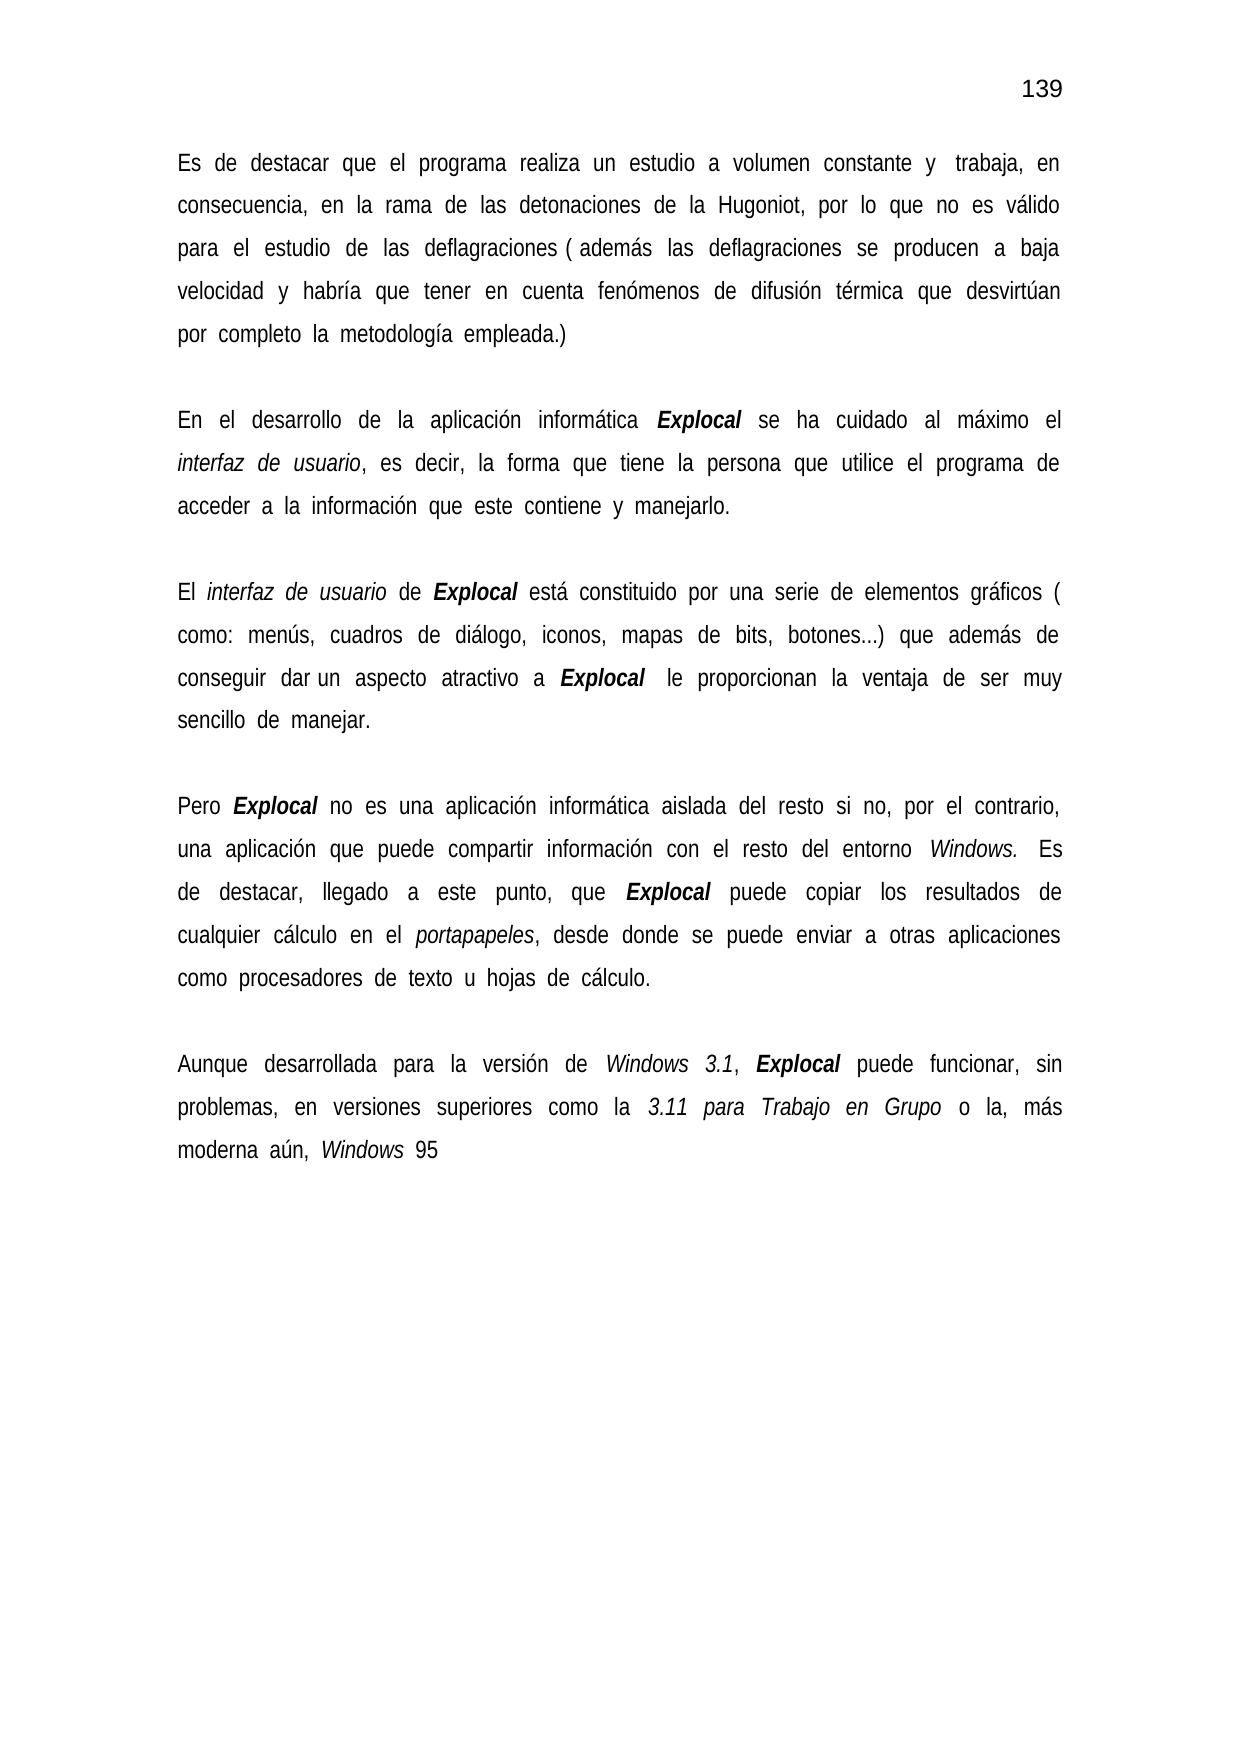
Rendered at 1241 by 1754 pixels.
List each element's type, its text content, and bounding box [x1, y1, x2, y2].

text El interfaz de usuario de Explocal está constituido por una serie de elementos gráficos ( como: menús, cuadros de diálogo, iconos, mapas de bits, botones...) que además de conseguir dar un aspecto atractivo a Explocal le proporcionan la ventaja de ser muy sencillo de manejar. [177, 577, 1063, 734]
text Es de destacar que el programa realiza un estudio a volumen constante y trabaja, en consecuencia, en la rama de las detonaciones de la Hugoniot, por lo que no es válido para el estudio de las deflagraciones ( además las deflagraciones se producen a baja velocidad y habría que tener en cuenta fenómenos de difusión térmica que desvirtúan por completo la metodología empleada.) [177, 148, 1063, 348]
text Aunque desarrollada para la versión de Windows 3.1, Explocal puede funcionar, sin problemas, en versiones superiores como la 3.11 para Trabajo en Grupo o la, más moderna aún, Windows 95 [177, 1049, 1063, 1163]
text En el desarrollo de la aplicación informática Explocal se ha cuidado al máximo el interfaz de usuario, es decir, la forma que tiene la persona que utilice el programa de acceder a la información que este contiene y manejarlo. [177, 405, 1063, 519]
text Pero Explocal no es una aplicación informática aislada del resto si no, por el contrario, una aplicación que puede compartir información con el resto del entorno Windows. Es de destacar, llegado a este punto, que Explocal puede copiar los resultados de cualquier cálculo en el portapapeles, desde donde se puede enviar a otras aplicaciones como procesadores de texto u hojas de cálculo. [177, 791, 1063, 992]
